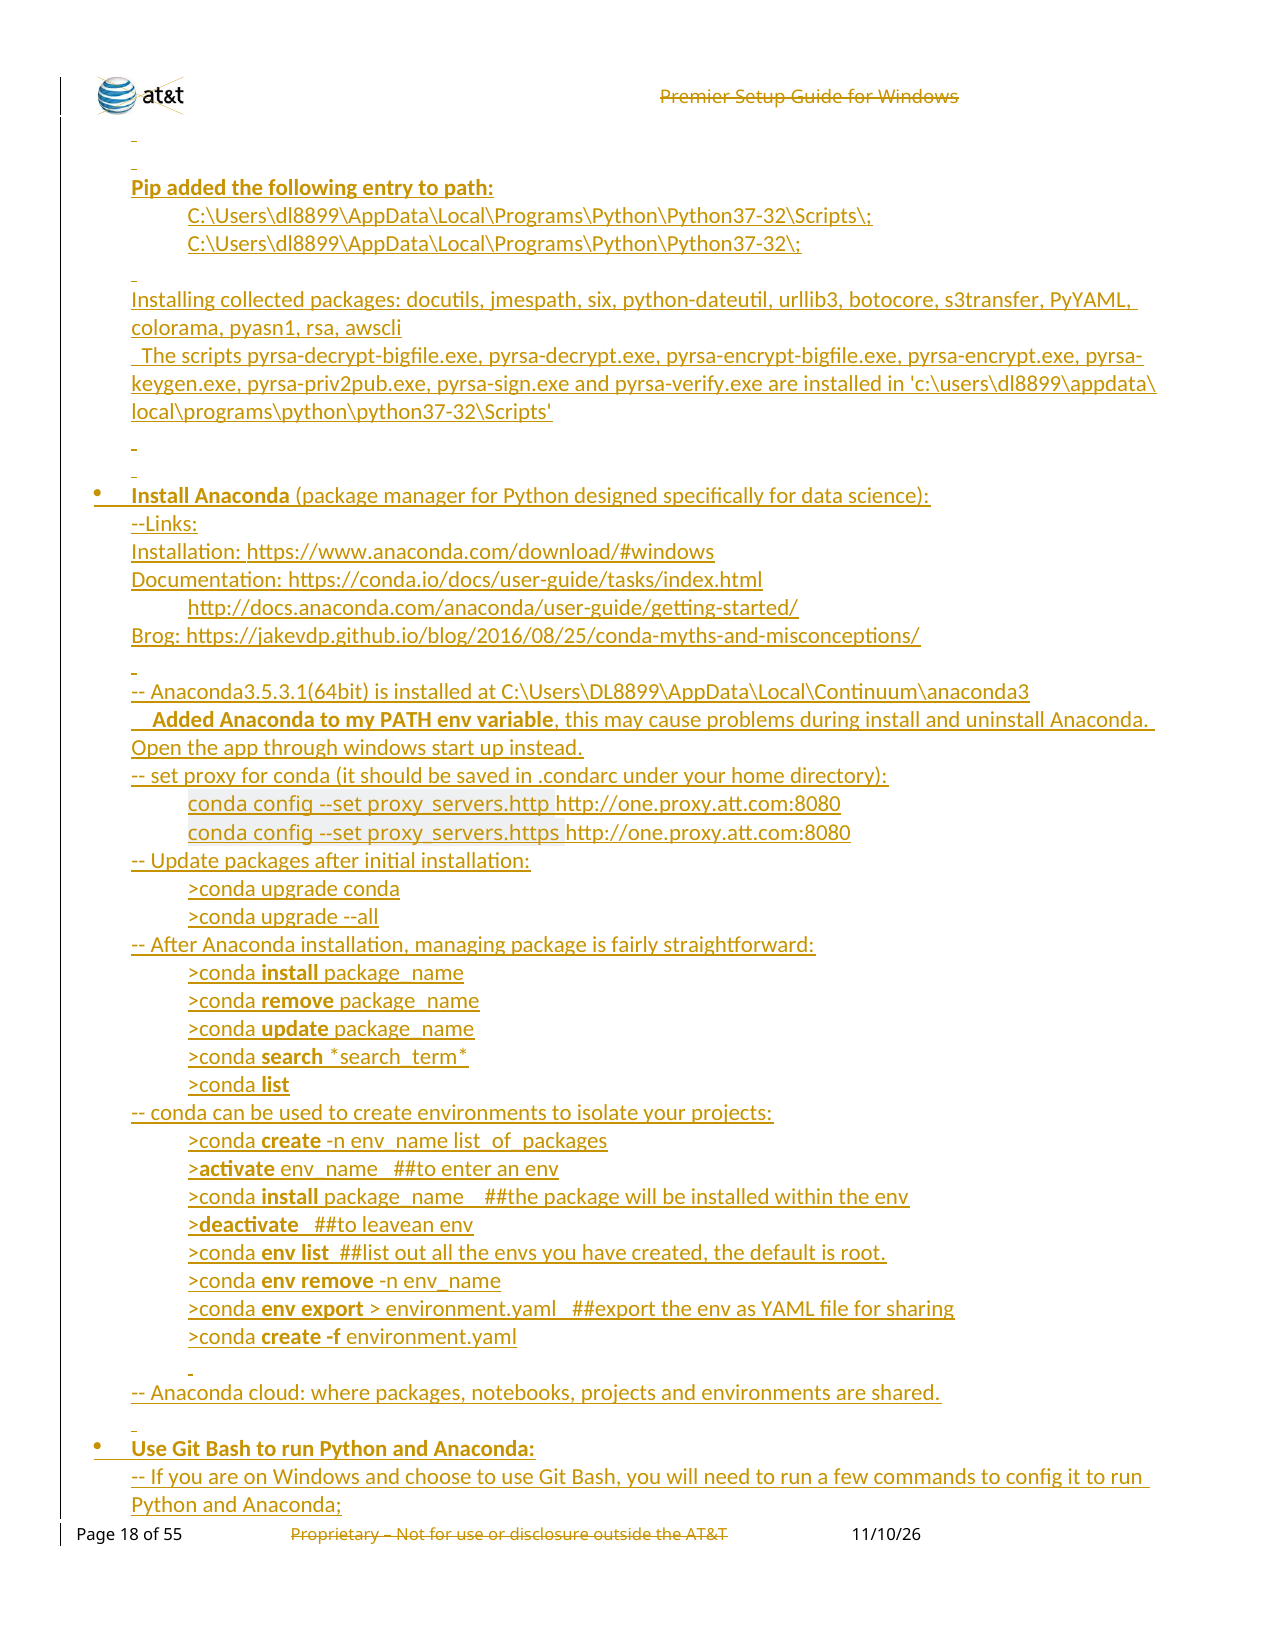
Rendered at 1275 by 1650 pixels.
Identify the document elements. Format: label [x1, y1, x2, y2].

picture [100, 97, 182, 115]
picture [101, 77, 181, 95]
picture [97, 78, 138, 114]
picture [143, 78, 184, 114]
